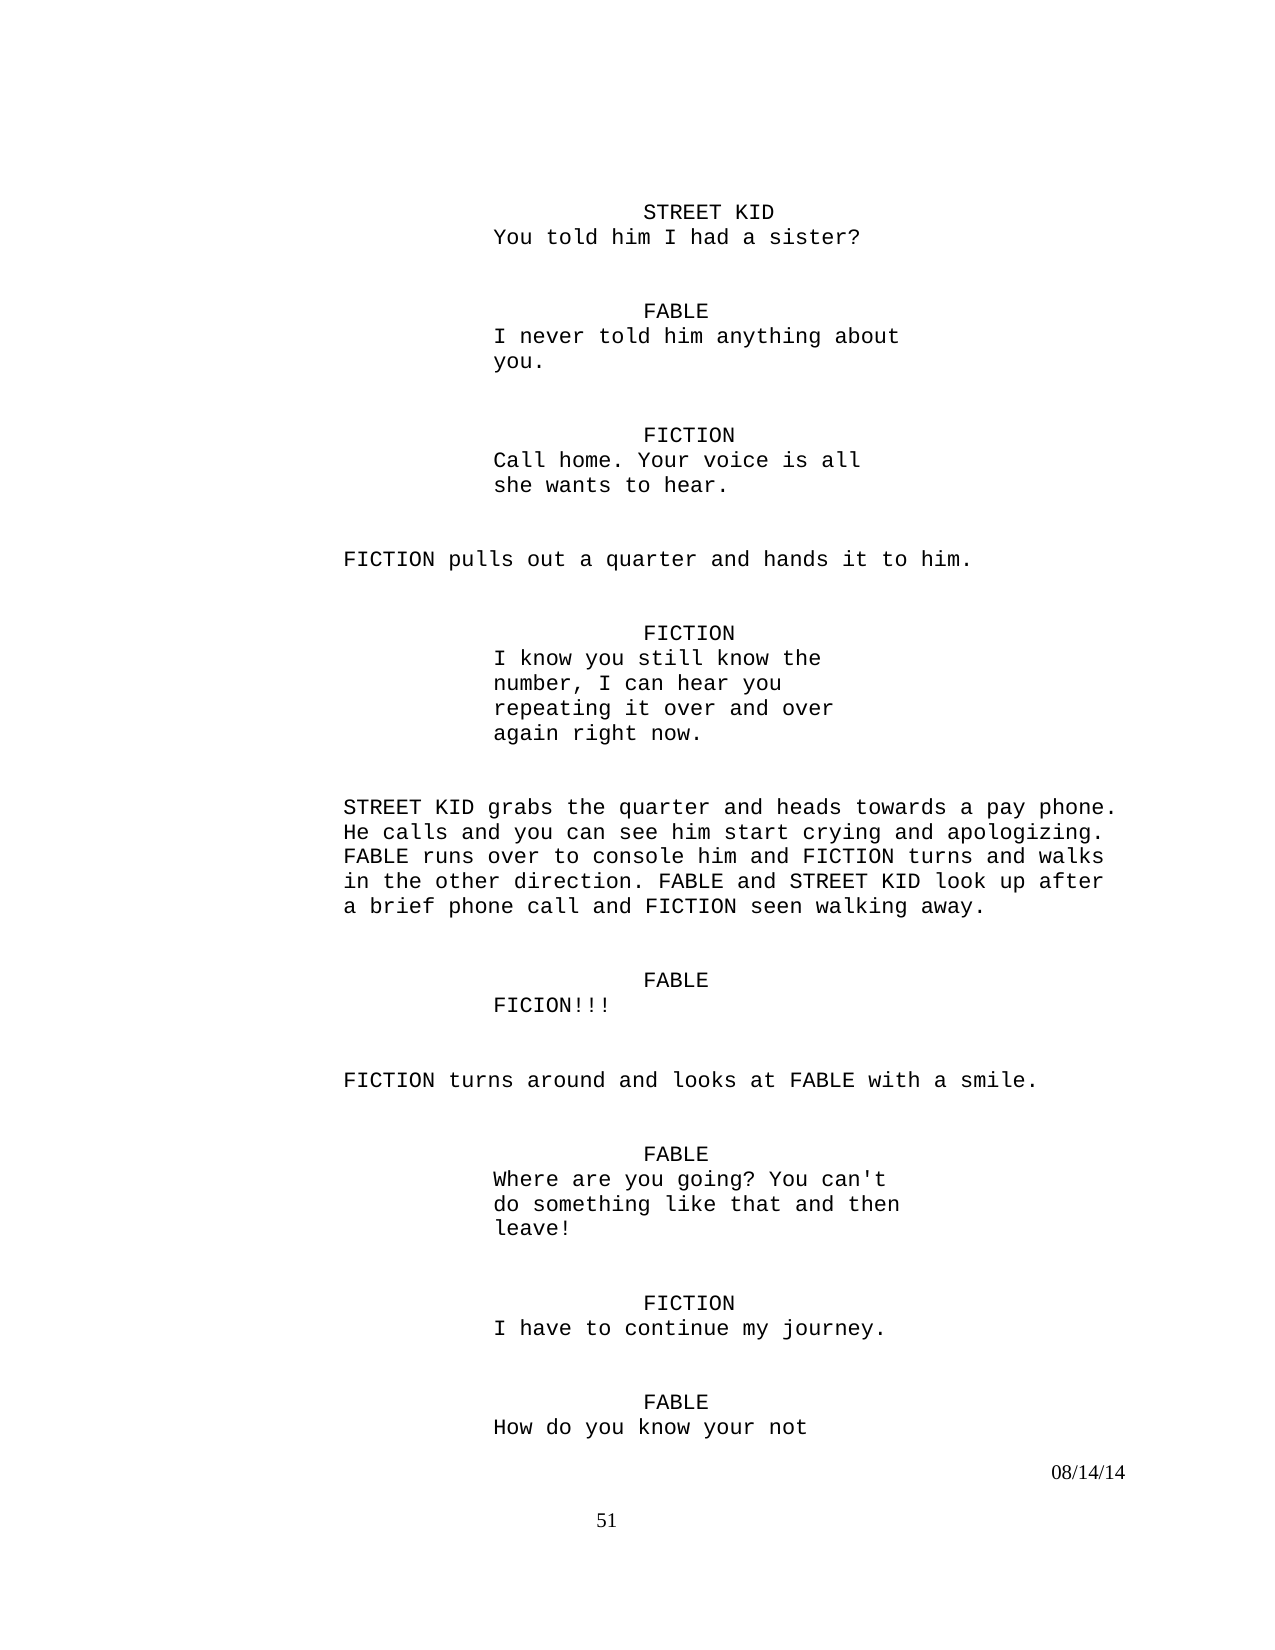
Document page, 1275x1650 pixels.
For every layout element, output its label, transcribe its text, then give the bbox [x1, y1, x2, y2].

text I know you still know the number, I can hear you repeating it over and over again right now. [493, 647, 900, 747]
text STREET KID [643, 201, 1087, 226]
text FICTION [643, 623, 1087, 647]
text FICTION turns around and looks at FABLE with a smile. [343, 1069, 1125, 1094]
text I have to continue my journey. [493, 1317, 900, 1342]
text Where are you going? You can't do something like that and then leave! [493, 1168, 900, 1242]
text Call home. Your voice is all she wants to hear. [493, 449, 900, 499]
text FICTION pulls out a quarter and hands it to him. [343, 548, 1125, 573]
text FICTION [643, 424, 1087, 449]
text FICTION [643, 1292, 1087, 1317]
text FICION!!! [493, 994, 900, 1019]
text FABLE [643, 1391, 1087, 1416]
text STREET KID grabs the quarter and heads towards a pay phone. He calls and you can see him start crying and apologizing. FABLE runs over to console him and FICTION turns and walks in the other direction. FABLE and STREET KID look up after a brief phone call and FICTION seen walking away. [343, 796, 1125, 920]
text FABLE [643, 1143, 1087, 1168]
text You told him I had a sister? [493, 226, 900, 251]
text FABLE [643, 970, 1087, 994]
text FABLE [643, 300, 1087, 325]
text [493, 1416, 900, 1441]
text I never told him anything about you. [493, 325, 900, 375]
